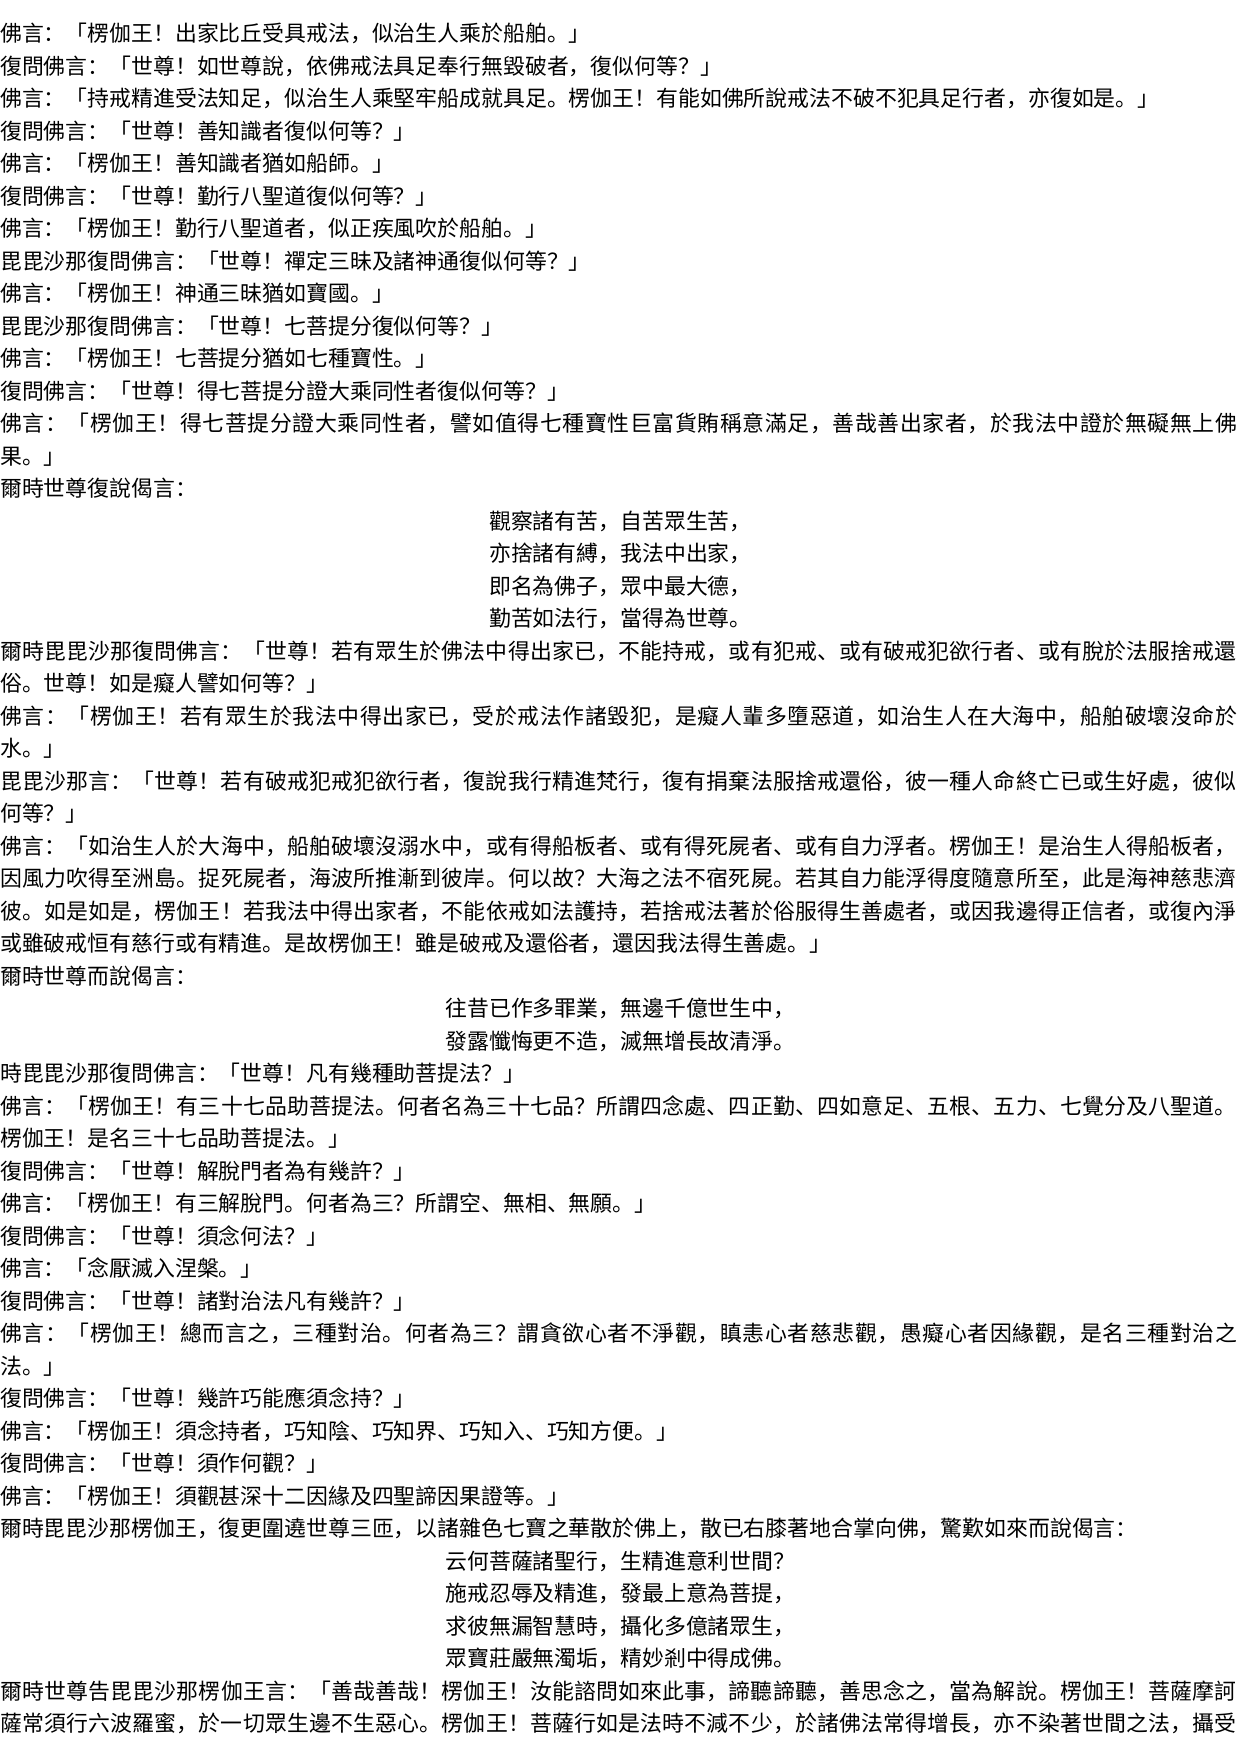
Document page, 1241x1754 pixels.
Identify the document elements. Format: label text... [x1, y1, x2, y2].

text 復問佛言：「世尊！須念何法？」 [0, 1218, 1240, 1251]
text 復問佛言：「世尊！諸對治法凡有幾許？」 [0, 1283, 1240, 1316]
text 佛言：「楞伽王！若有眾生於我法中得出家已，受於戒法作諸毀犯，是癡人輩多墮惡道，如治生人在大海中，船舶破壞沒命於水。」 [0, 698, 1240, 763]
text 佛言：「楞伽王！須念持者，巧知陰、巧知界、巧知入、巧知方便。」 [0, 1413, 1240, 1446]
text 復問佛言：「世尊！須作何觀？」 [0, 1446, 1240, 1478]
text 求彼無漏智慧時，攝化多億諸眾生， [0, 1608, 1240, 1641]
text 佛言：「楞伽王！出家比丘受具戒法，似治生人乘於船舶。」 [0, 16, 1240, 48]
text 爾時毘毘沙那復問佛言：「世尊！若有眾生於佛法中得出家已，不能持戒，或有犯戒、或有破戒犯欲行者、或有脫於法服捨戒還俗。世尊！如是癡人譬如何等？」 [0, 633, 1240, 698]
text 復問佛言：「世尊！得七菩提分證大乘同性者復似何等？」 [0, 373, 1240, 406]
text 佛言：「念厭滅入涅槃。」 [0, 1251, 1240, 1283]
text 佛言：「楞伽王！善知識者猶如船師。」 [0, 146, 1240, 178]
text 佛言：「楞伽王！七菩提分猶如七種寶性。」 [0, 341, 1240, 373]
text 眾寶莊嚴無濁垢，精妙剎中得成佛。 [0, 1641, 1240, 1673]
text 發露懺悔更不造，滅無增長故清淨。 [0, 1023, 1240, 1056]
text 佛言：「楞伽王！須觀甚深十二因緣及四聖諦因果證等。」 [0, 1478, 1240, 1511]
text 復問佛言：「世尊！勤行八聖道復似何等？」 [0, 178, 1240, 211]
text 爾時世尊復說偈言： [0, 471, 1240, 503]
text 勤苦如法行，當得為世尊。 [0, 601, 1240, 633]
text 佛言：「楞伽王！神通三昧猶如寶國。」 [0, 276, 1240, 308]
text 佛言：「楞伽王！得七菩提分證大乘同性者，譬如值得七種寶性巨富貨賄稱意滿足，善哉善出家者，於我法中證於無礙無上佛果。」 [0, 406, 1240, 471]
text 佛言：「楞伽王！有三十七品助菩提法。何者名為三十七品？所謂四念處、四正勤、四如意足、五根、五力、七覺分及八聖道。楞伽王！是名三十七品助菩提法。」 [0, 1088, 1240, 1153]
text 毘毘沙那言：「世尊！若有破戒犯戒犯欲行者，復說我行精進梵行，復有捐棄法服捨戒還俗，彼一種人命終亡已或生好處，彼似何等？」 [0, 763, 1240, 828]
text 復問佛言：「世尊！如世尊說，依佛戒法具足奉行無毀破者，復似何等？」 [0, 48, 1240, 81]
text 云何菩薩諸聖行，生精進意利世間？ [0, 1543, 1240, 1576]
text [0, 1673, 1240, 1738]
text 復問佛言：「世尊！善知識者復似何等？」 [0, 113, 1240, 146]
text 施戒忍辱及精進，發最上意為菩提， [0, 1576, 1240, 1608]
text 時毘毘沙那復問佛言：「世尊！凡有幾種助菩提法？」 [0, 1056, 1240, 1088]
text 佛言：「持戒精進受法知足，似治生人乘堅牢船成就具足。楞伽王！有能如佛所說戒法不破不犯具足行者，亦復如是。」 [0, 81, 1240, 113]
text 復問佛言：「世尊！解脫門者為有幾許？」 [0, 1153, 1240, 1186]
text 往昔已作多罪業，無邊千億世生中， [0, 991, 1240, 1023]
text 觀察諸有苦，自苦眾生苦， [0, 503, 1240, 536]
text 佛言：「楞伽王！勤行八聖道者，似正疾風吹於船舶。」 [0, 211, 1240, 243]
text 爾時毘毘沙那楞伽王，復更圍遶世尊三匝，以諸雜色七寶之華散於佛上，散已右膝著地合掌向佛，驚歎如來而說偈言： [0, 1511, 1240, 1543]
text 毘毘沙那復問佛言：「世尊！七菩提分復似何等？」 [0, 308, 1240, 341]
text 毘毘沙那復問佛言：「世尊！禪定三昧及諸神通復似何等？」 [0, 243, 1240, 276]
text 佛言：「楞伽王！有三解脫門。何者為三？所謂空、無相、無願。」 [0, 1186, 1240, 1218]
text 佛言：「如治生人於大海中，船舶破壞沒溺水中，或有得船板者、或有得死屍者、或有自力浮者。楞伽王！是治生人得船板者，因風力吹得至洲島。捉死屍者，海波所推漸到彼岸。何以故？大海之法不宿死屍。若其自力能浮得度隨意所至，此是海神慈悲濟彼。如是如是，楞伽王！若我法中得出家者，不能依戒如法護持，若捨戒法著於俗服得生善處者，或因我邊得正信者，或復內淨，或雖破戒恒有慈行或有精進。是故楞伽王！雖是破戒及還俗者，還因我法得生善處。」 [0, 828, 1240, 958]
text 佛言：「楞伽王！總而言之，三種對治。何者為三？謂貪欲心者不淨觀，瞋恚心者慈悲觀，愚癡心者因緣觀，是名三種對治之法。」 [0, 1316, 1240, 1381]
text 復問佛言：「世尊！幾許巧能應須念持？」 [0, 1381, 1240, 1413]
text 即名為佛子，眾中最大德， [0, 568, 1240, 601]
text 亦捨諸有縛，我法中出家， [0, 536, 1240, 568]
text 爾時世尊而說偈言： [0, 958, 1240, 991]
